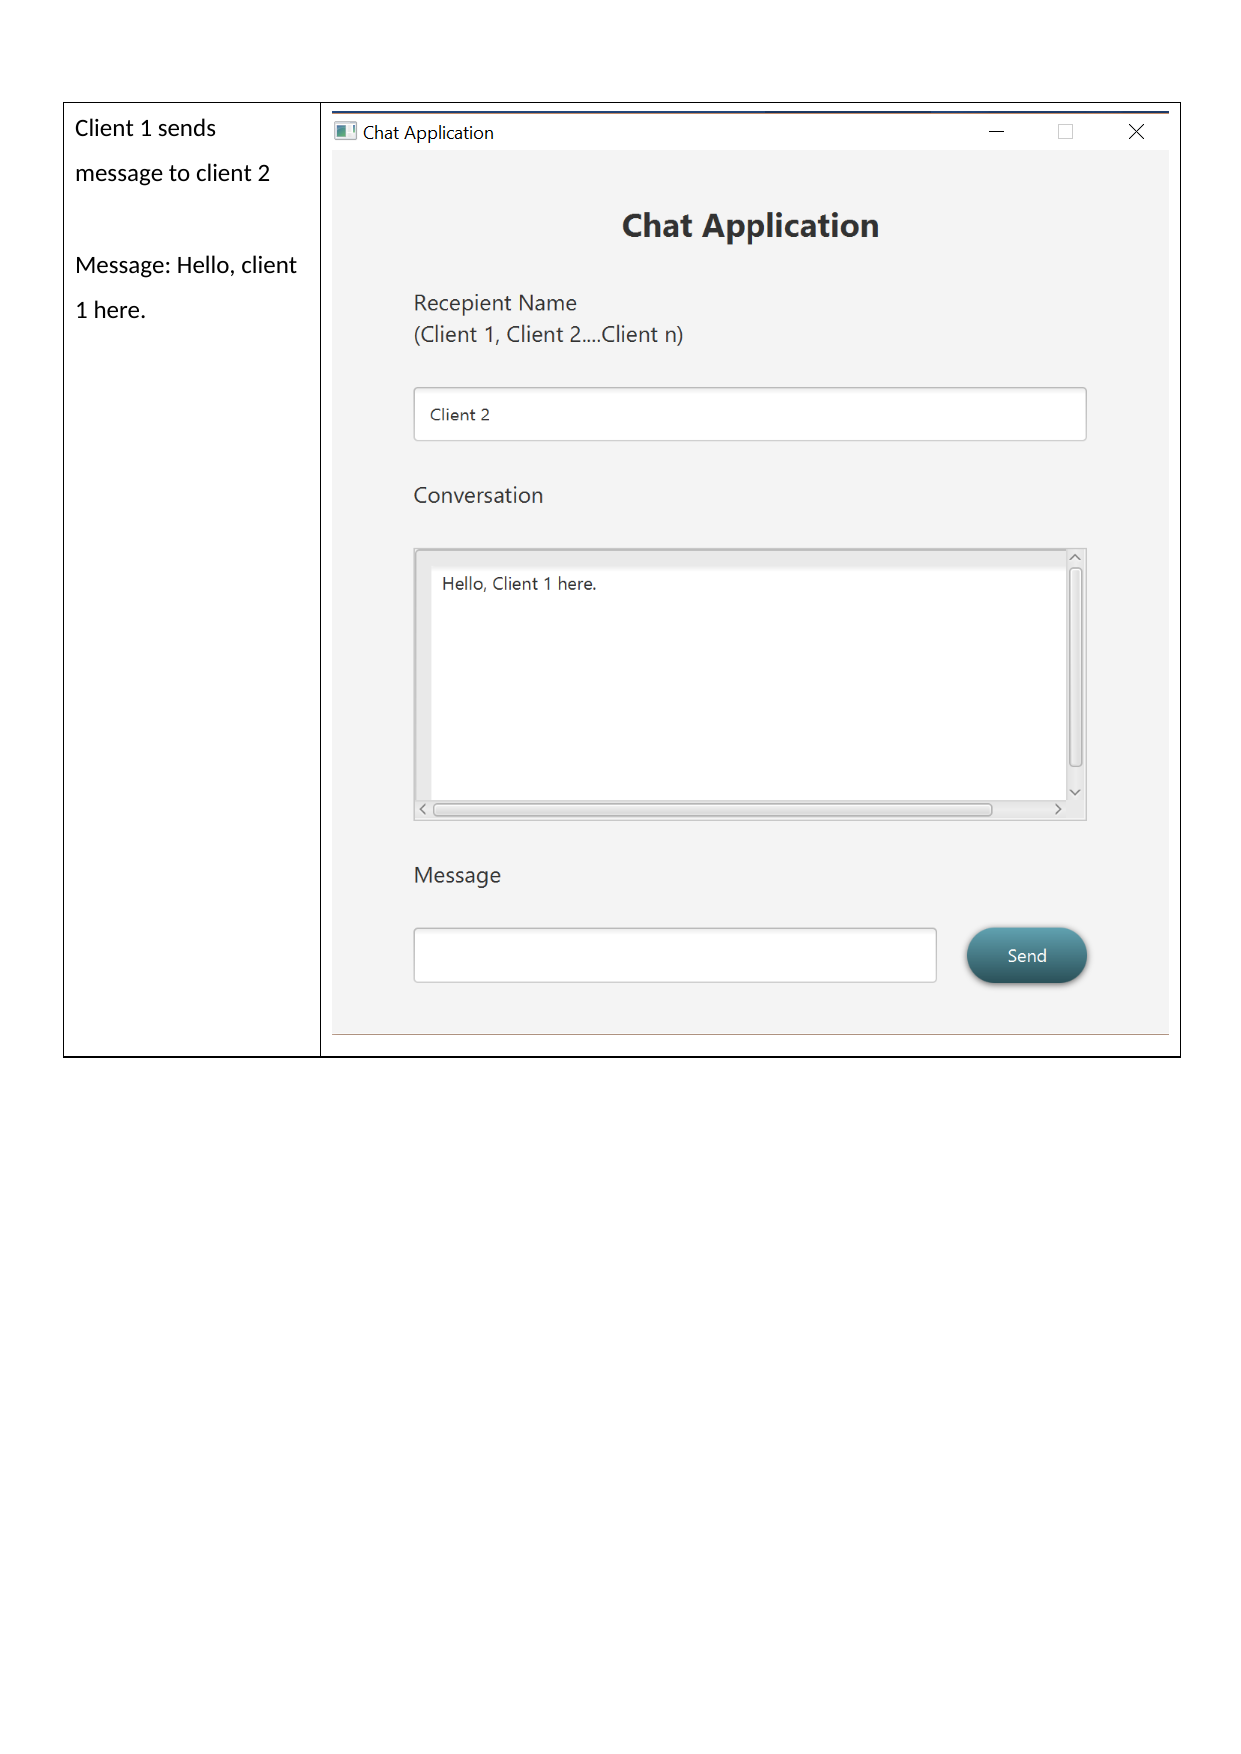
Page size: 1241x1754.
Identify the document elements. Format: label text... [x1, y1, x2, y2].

picture [332, 111, 1169, 1035]
table_cell [321, 103, 1180, 1056]
table_cell Client 1 sends message to client 2 Message: Hello, client 1 here. [64, 103, 320, 1056]
